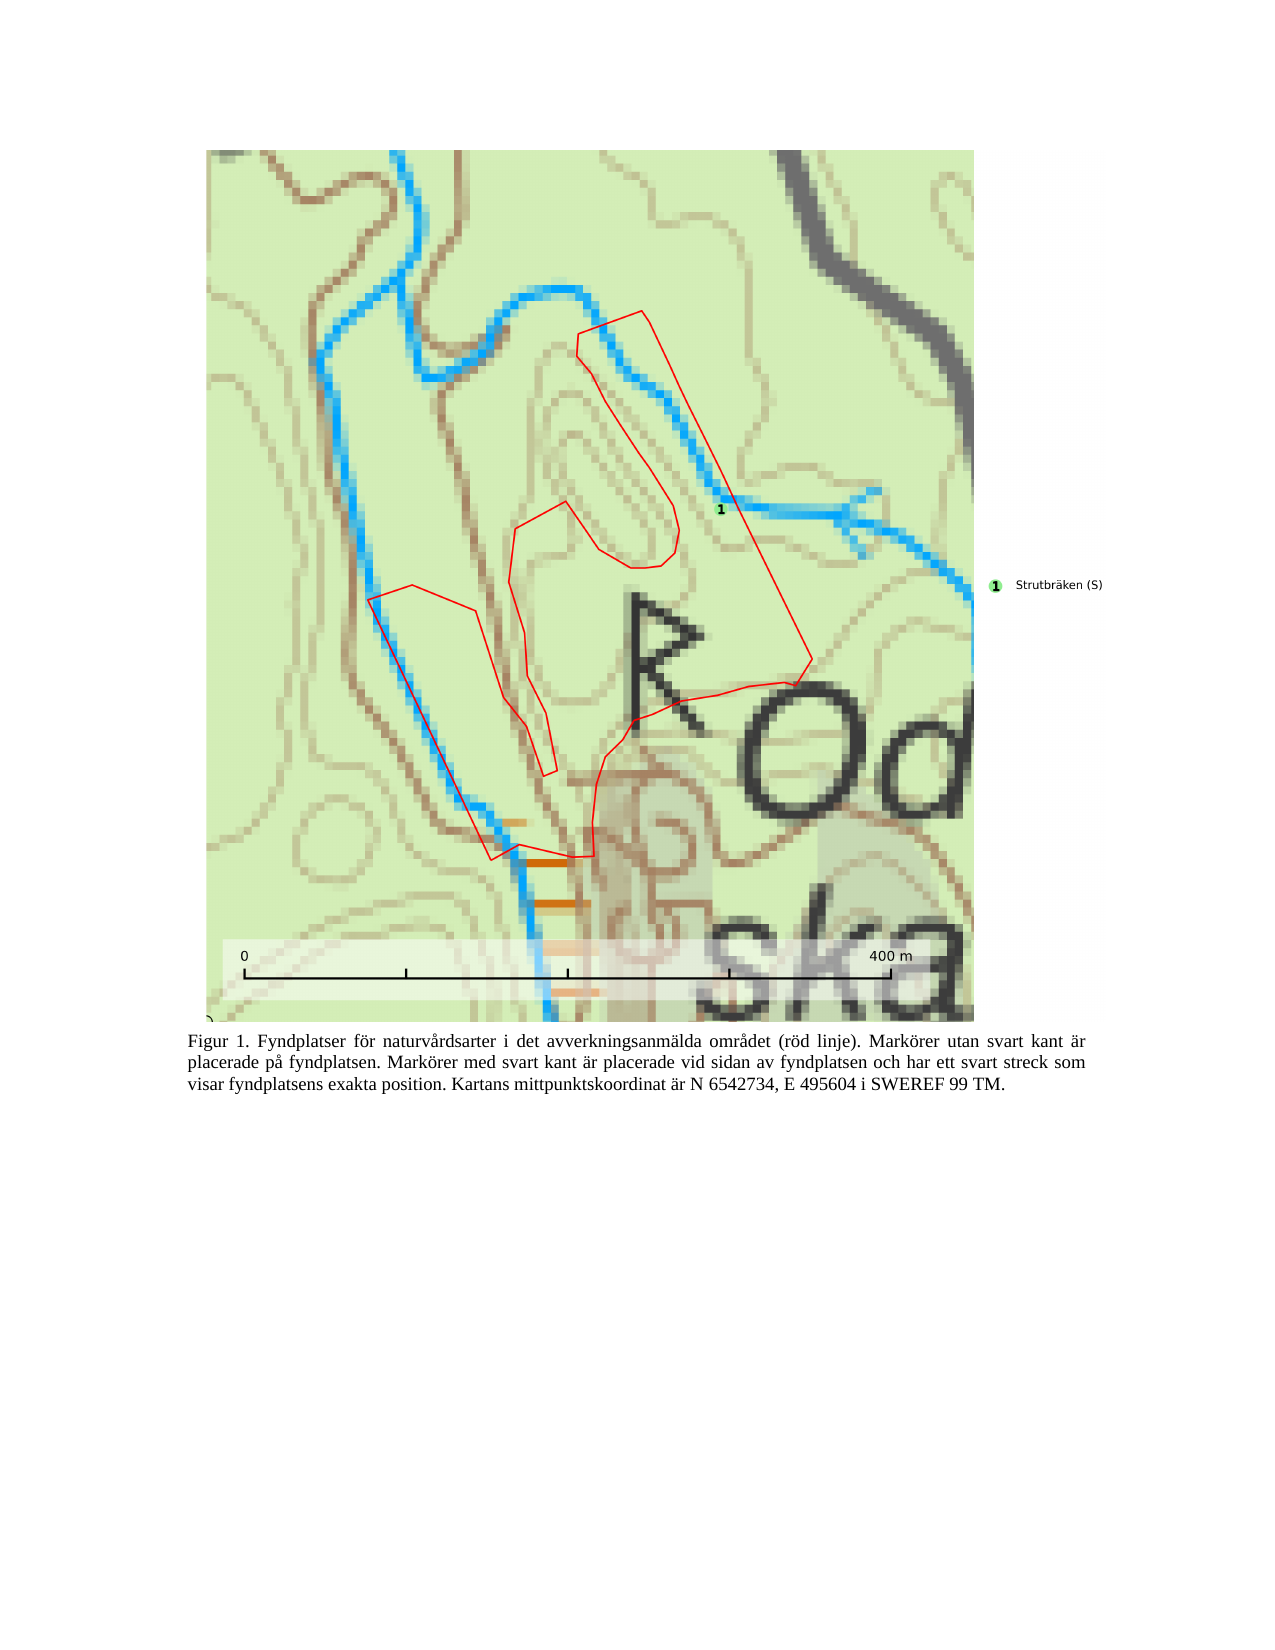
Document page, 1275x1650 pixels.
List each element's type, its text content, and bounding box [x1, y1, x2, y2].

picture [206, 150, 1107, 1022]
text Figur 1. Fyndplatser för naturvårdsarter i det avverkningsanmälda området (röd linje). Markörer utan svart kant är placerade på fyndplatsen. Markörer med svart kant är placerade vid sidan av fyndplatsen och har ett svart streck som visar fyndplatsens exakta position. Kartans mittpunktskoordinat är N 6542734, E 495604 i SWEREF 99 TM. [187, 1030, 1087, 1094]
